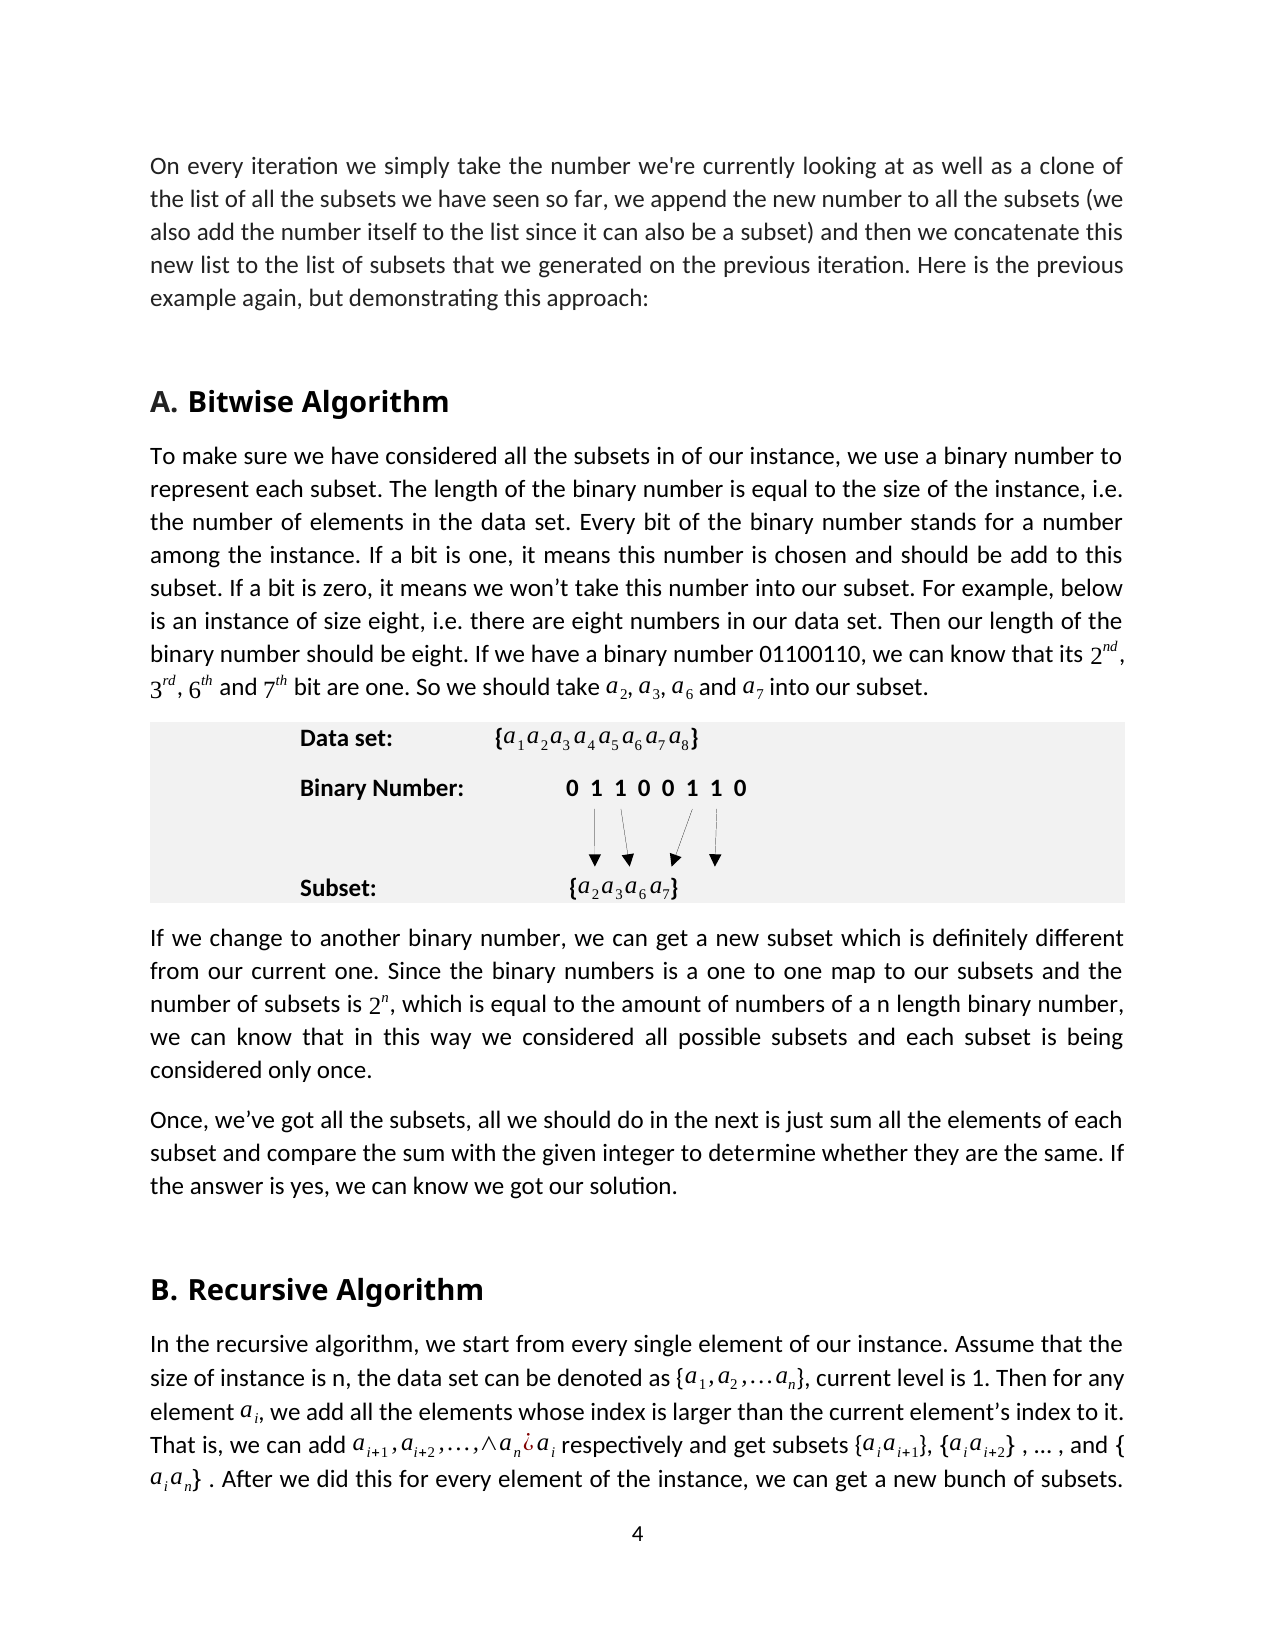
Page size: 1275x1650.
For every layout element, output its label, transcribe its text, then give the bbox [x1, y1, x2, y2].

text Binary Number: 0 1 1 0 0 1 1 0 [150, 773, 1125, 803]
text Subset: {} [150, 872, 1125, 903]
list Recursive Algorithm [150, 1269, 1125, 1309]
text To make sure we have considered all the subsets in of our instance, we use a binary number to represent each subset. The length of the binary number is equal to the size of the instance, i.e. the number of elements in the data set. Every bit of the binary number stands for a number among the instance. If a bit is one, it means this number is chosen and should be add to this subset. If a bit is zero, it means we won’t take this number into our subset. For example, below is an instance of size eight, i.e. there are eight numbers in our data set. Then our length of the binary number should be eight. If we have a binary number 01100110, we can know that its , , and bit are one. So we should take , , and into our subset. [150, 440, 1125, 703]
text If we change to another binary number, we can get a new subset which is definitely different from our current one. Since the binary numbers is a one to one map to our subsets and the number of subsets is , which is equal to the amount of numbers of a n length binary number, we can know that in this way we considered all possible subsets and each subset is being considered only once. [150, 922, 1125, 1085]
list Bitwise Algorithm [150, 381, 1125, 421]
text Data set: {} [150, 722, 1125, 753]
text On every iteration we simply take the number we're currently looking at as well as a clone of the list of all the subsets we have seen so far, we append the new number to all the subsets (we also add the number itself to the list since it can also be a subset) and then we concatenate this new list to the list of subsets that we generated on the previous iteration. Here is the previous example again, but demonstrating this approach: [150, 279, 1125, 312]
